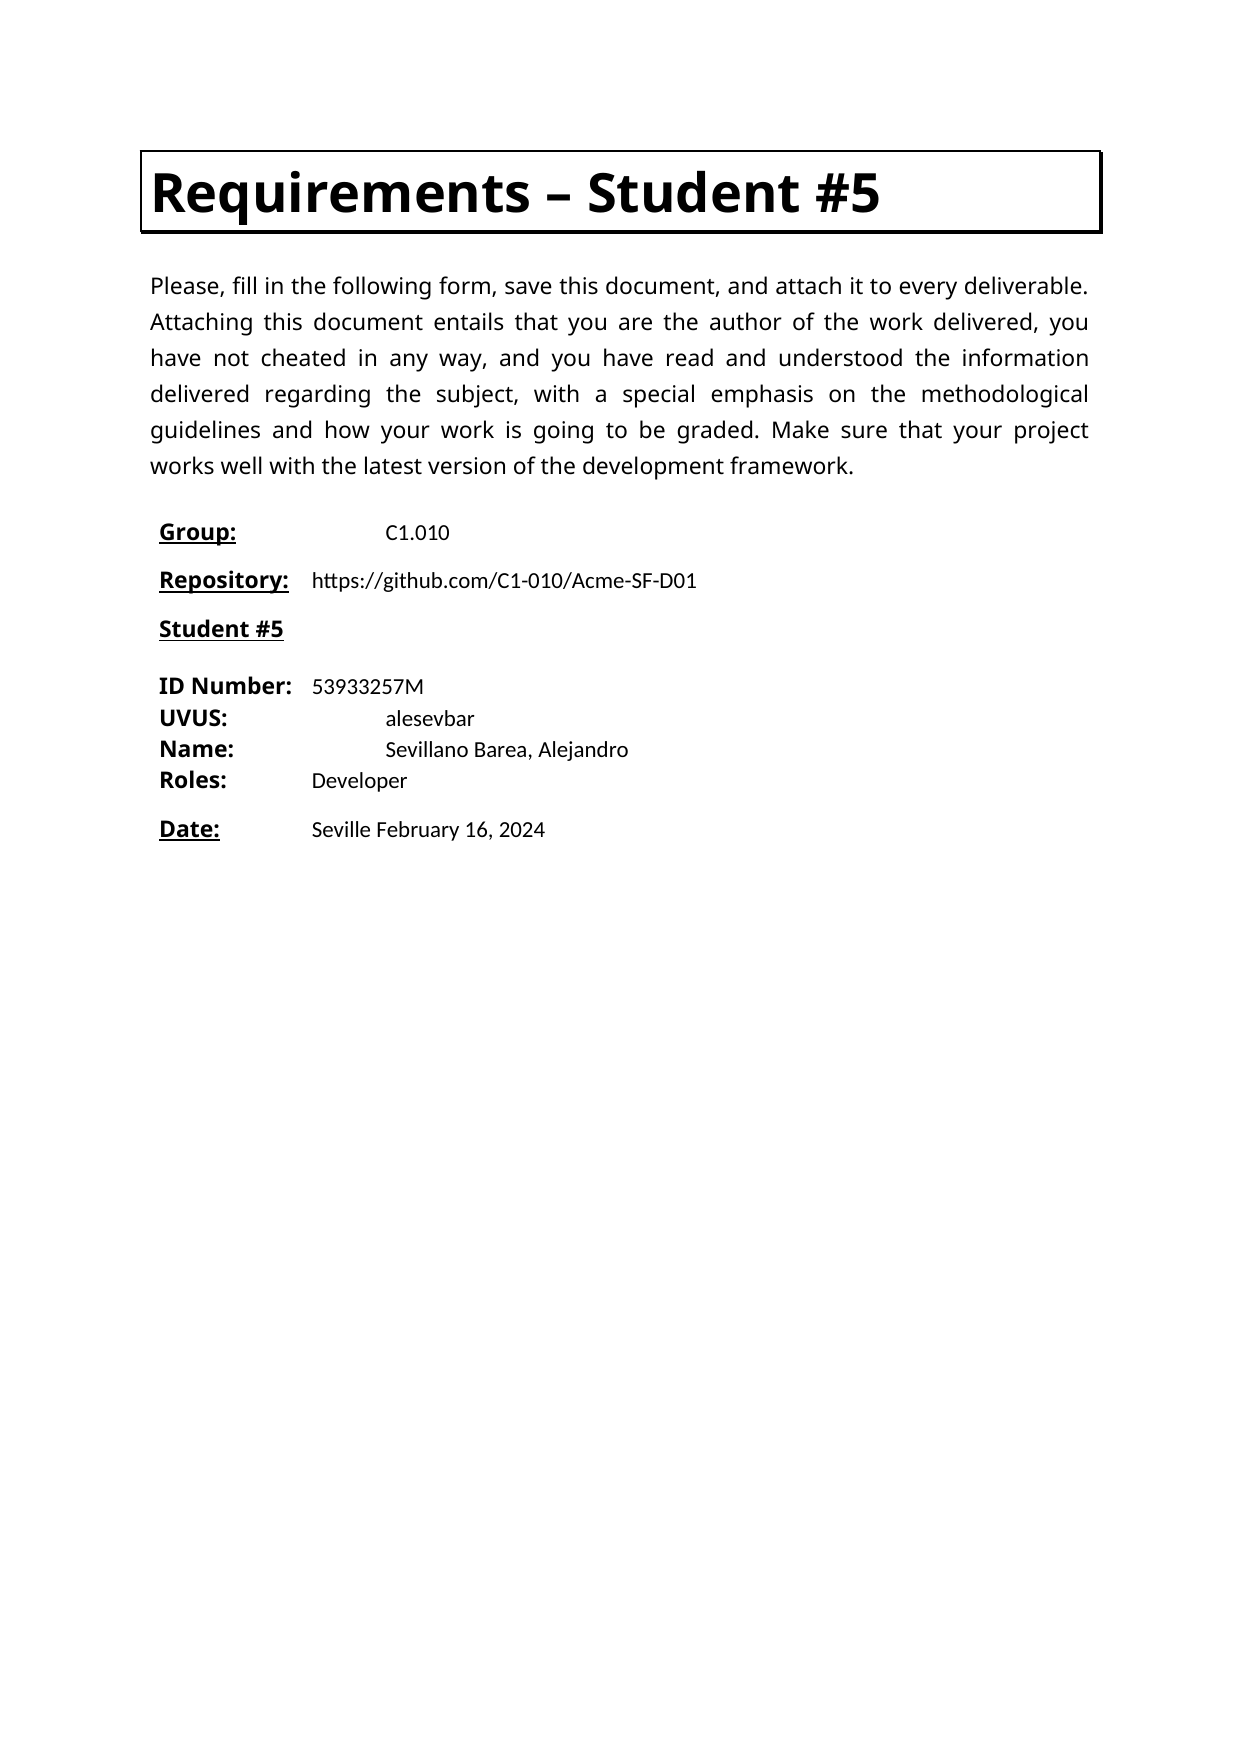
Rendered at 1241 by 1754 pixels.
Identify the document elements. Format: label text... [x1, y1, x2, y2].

table_header Group: [150, 507, 1090, 556]
text Please, fill in the following form, save this document, and attach it to every deliverable. Attaching this document entails that you are the author of the work delivered, you have not cheated in any way, and you have read and understood the information delivered regarding the subject, with a special emphasis on the methodological guidelines and how your work is going to be graded. Make sure that your project works well with the latest version of the development framework. [150, 270, 1090, 481]
table_cell Student #5 ID Number: UVUS: Name: Roles: [150, 605, 1090, 804]
table_cell Date: [150, 804, 1090, 853]
subtitle Requirements – Student #5 [142, 152, 1099, 230]
table_cell Repository: [150, 556, 1090, 604]
